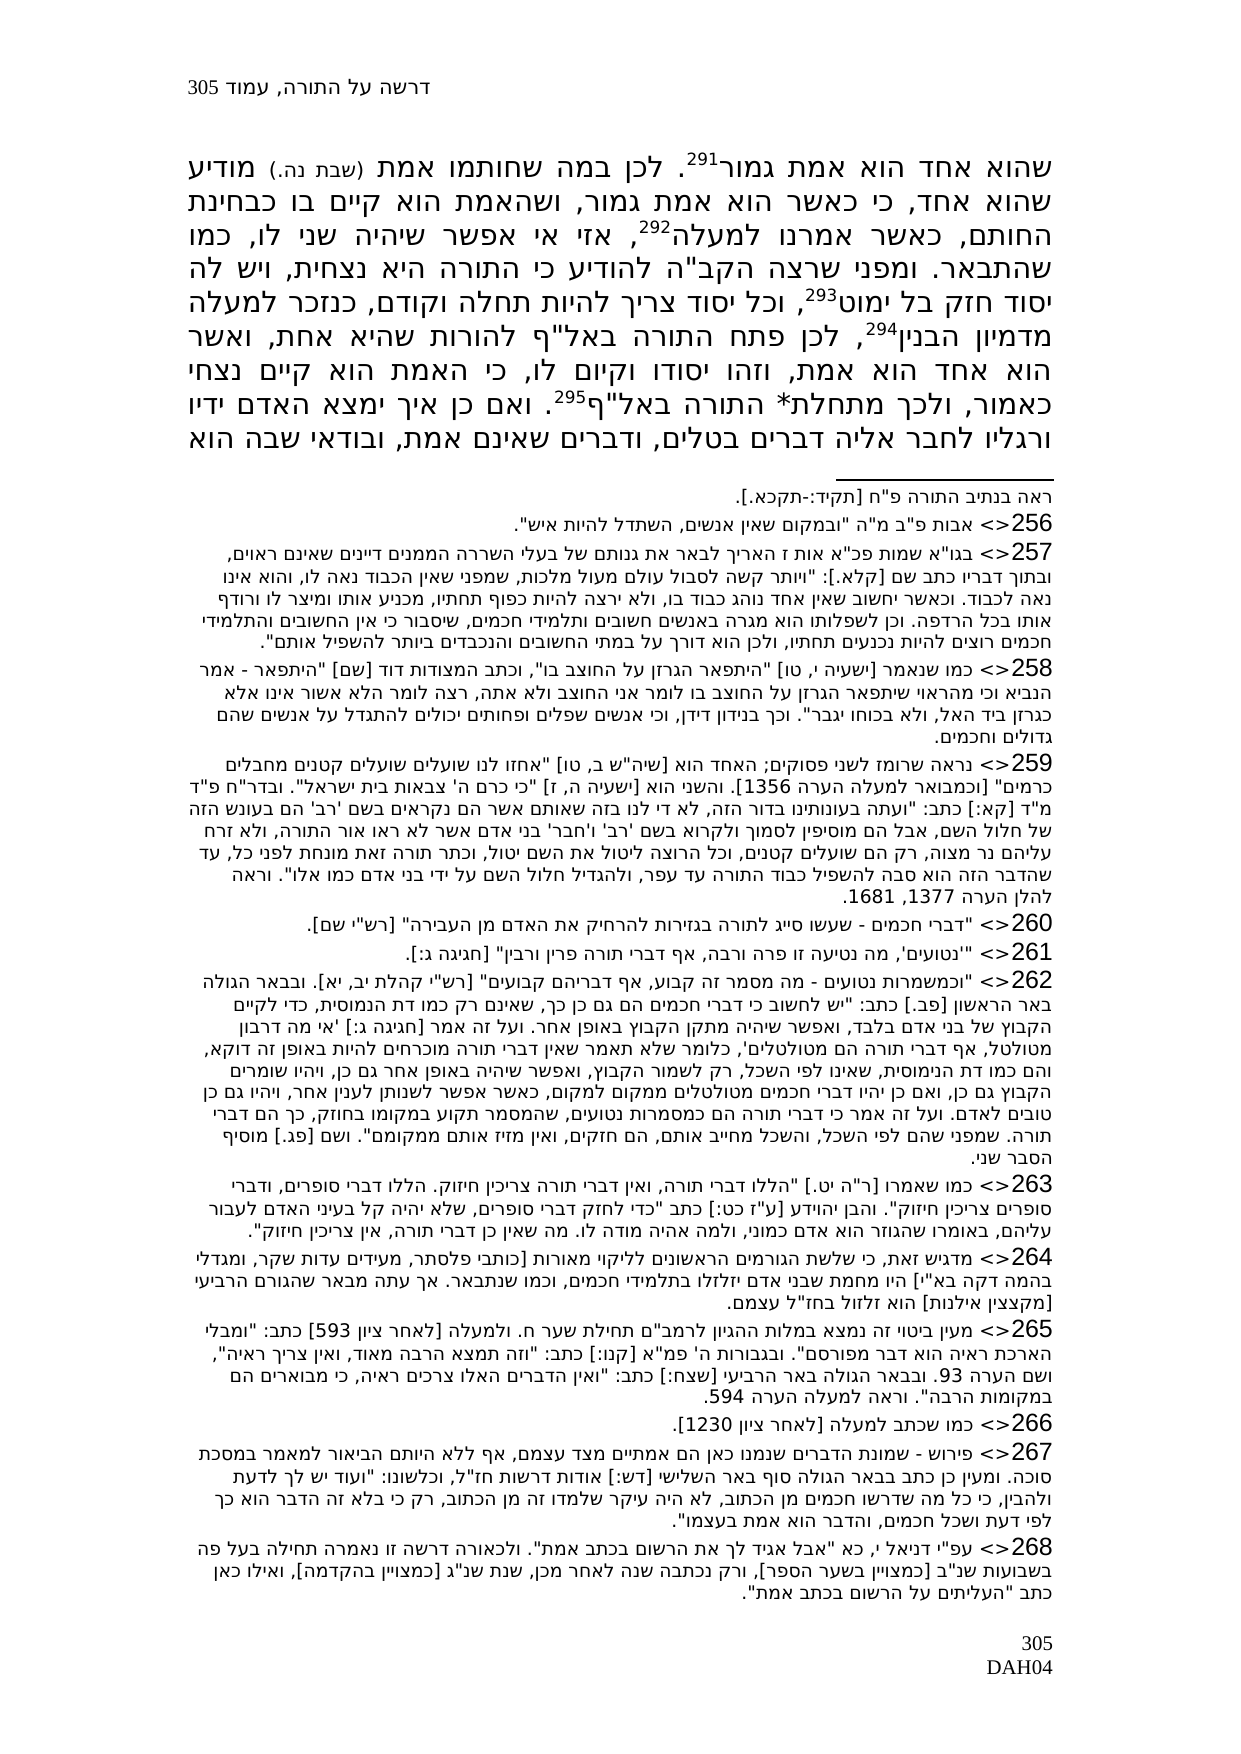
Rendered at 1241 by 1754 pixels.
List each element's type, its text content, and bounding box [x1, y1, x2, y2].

text #וזהו סבת= התחלת התורה באל"ף, כמו שאמרנו למעלה, שאמר הקב"ה אל האל"ף, אני אחד, ואתה אחד, והתורה היא אחת וכו'. והדבר שהוא אחד לא ימלט שהוא אמת לגמרי. וכמו שייסד הפייט "אמת חותמו להודיע כי הוא אחד". וכי מה ענין זה לזה, אלא שכל שיש לו דבר שני לו, אזי אותו דבר שהוא שני לו אי אפשר שלא ישתנה מן הראשון מצד מה, שהרי זהו ראשון וזה שני, והוא הוא לשון "שני" בעצמו. ואם כן אצל השני שהוא משונה, אין הדבר הראשון אמת אצלו, שהרי נמצא דבר שהוא שני שנוי לו. אבל הדבר שהוא אחד הוא אמת גמור. לכן במה שחותמו אמת (שבת נה.) מודיע שהוא אחד, כי כאשר הוא אמת גמור, ושהאמת הוא קיים בו כבחינת החותם, כאשר אמרנו למעלה, אזי אי אפשר שיהיה שני לו, כמו שהתבאר. ומפני שרצה הקב"ה להודיע כי התורה היא נצחית, ויש לה יסוד חזק בל ימוט, וכל יסוד צריך להיות תחלה וקודם, כנזכר למעלה מדמיון הבנין, לכן פתח התורה באל"ף להורות שהיא אחת, ואשר הוא אחד הוא אמת, וזהו יסודו וקיום לו, כי האמת הוא קיים נצחי כאמור, ולכך מתחלת* התורה באל"ף. ואם כן איך ימצא האדם ידיו ורגליו לחבר אליה דברים בטלים, ודברים שאינם אמת, ובודאי שבה הוא מפיל כל בנין ויסוד התורה בכללה, "ותשלך אמת ארצה" (דניאל ח, יב), כאשר הוא עוקר יסוד התורה וקיומה, שהוא האמת. [187, 150, 1053, 456]
